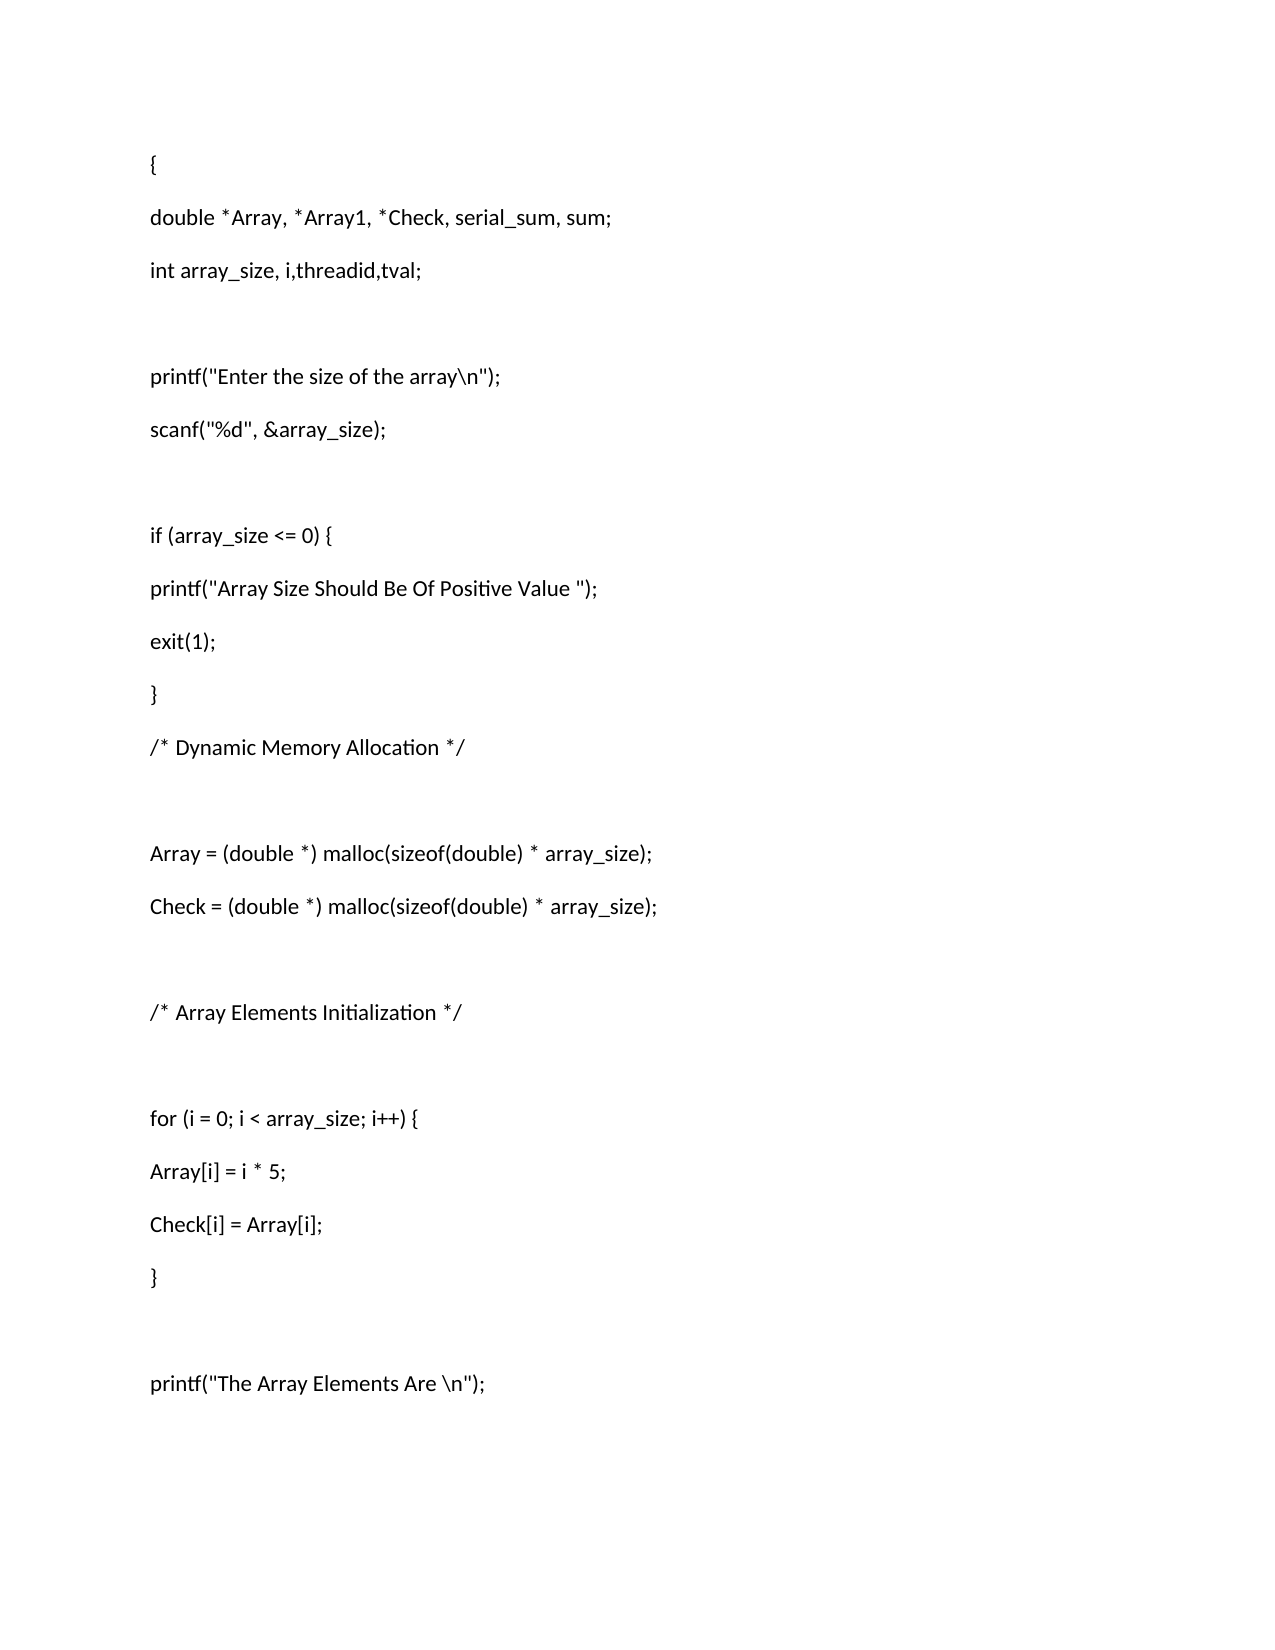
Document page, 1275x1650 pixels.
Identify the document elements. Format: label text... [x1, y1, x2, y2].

text Check = (double *) malloc(sizeof(double) * array_size); [150, 892, 1125, 920]
text double *Array, *Array1, *Check, serial_sum, sum; [150, 203, 1125, 231]
text scanf("%d", &array_size); [150, 415, 1125, 443]
text /* Array Elements Initialization */ [150, 998, 1125, 1026]
text Check[i] = Array[i]; [150, 1210, 1125, 1238]
text printf("Enter the size of the array\n"); [150, 362, 1125, 390]
text for (i = 0; i < array_size; i++) { [150, 1104, 1125, 1132]
text exit(1); [150, 627, 1125, 655]
text Array = (double *) malloc(sizeof(double) * array_size); [150, 839, 1125, 867]
text if (array_size <= 0) { [150, 521, 1125, 549]
text { [150, 150, 1125, 178]
text } [150, 1263, 1125, 1291]
text Array[i] = i * 5; [150, 1157, 1125, 1185]
text printf("The Array Elements Are \n"); [150, 1369, 1125, 1397]
text int array_size, i,threadid,tval; [150, 256, 1125, 284]
text printf("Array Size Should Be Of Positive Value "); [150, 574, 1125, 602]
text } [150, 680, 1125, 708]
text /* Dynamic Memory Allocation */ [150, 733, 1125, 761]
